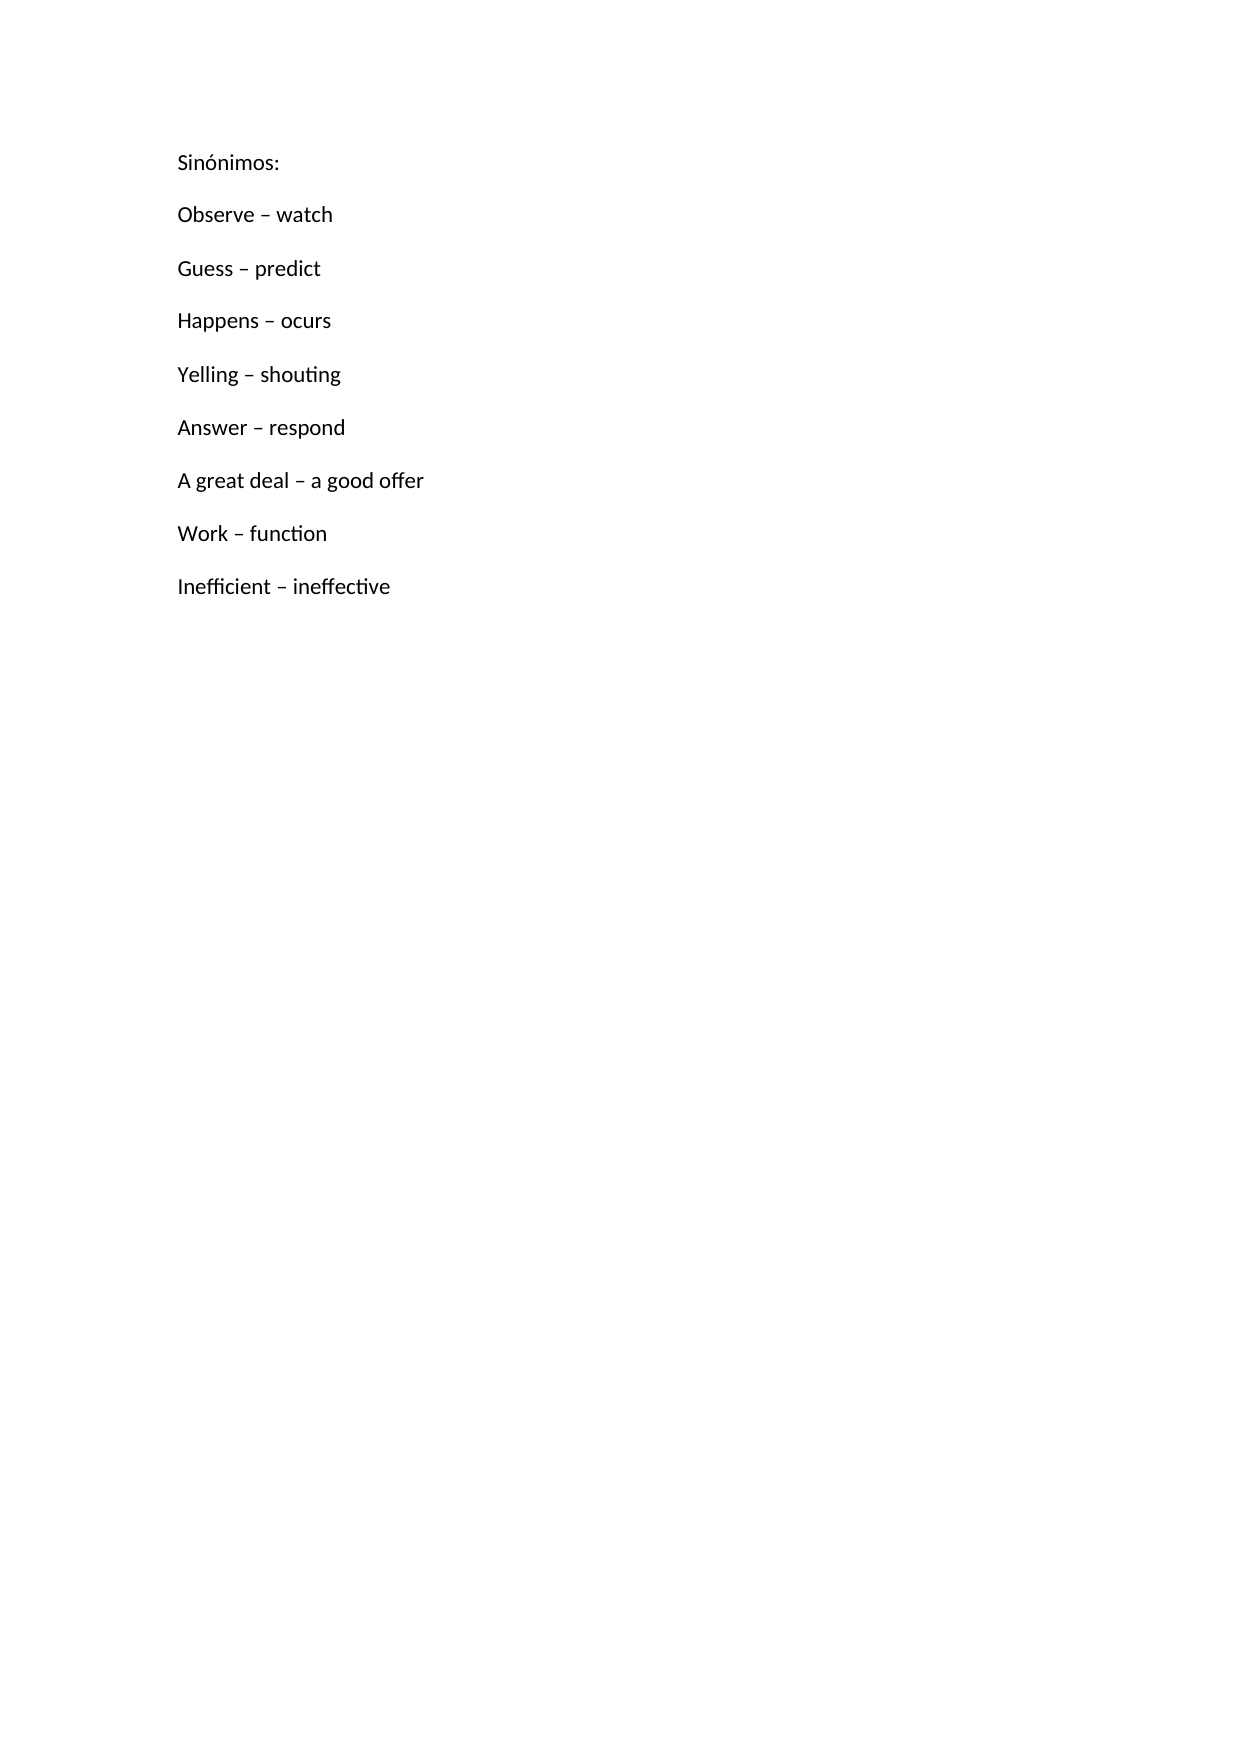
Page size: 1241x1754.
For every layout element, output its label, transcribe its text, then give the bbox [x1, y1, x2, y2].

text Guess – predict [177, 254, 1063, 282]
text Happens – ocurs [177, 307, 1063, 335]
text Inefficient – ineffective [177, 572, 1063, 600]
text A great deal – a good offer [177, 466, 1063, 494]
text Observe – watch [177, 201, 1063, 229]
text Answer – respond [177, 413, 1063, 441]
text Yelling – shouting [177, 360, 1063, 388]
text Sinónimos: [177, 148, 1063, 176]
text Work – function [177, 519, 1063, 547]
